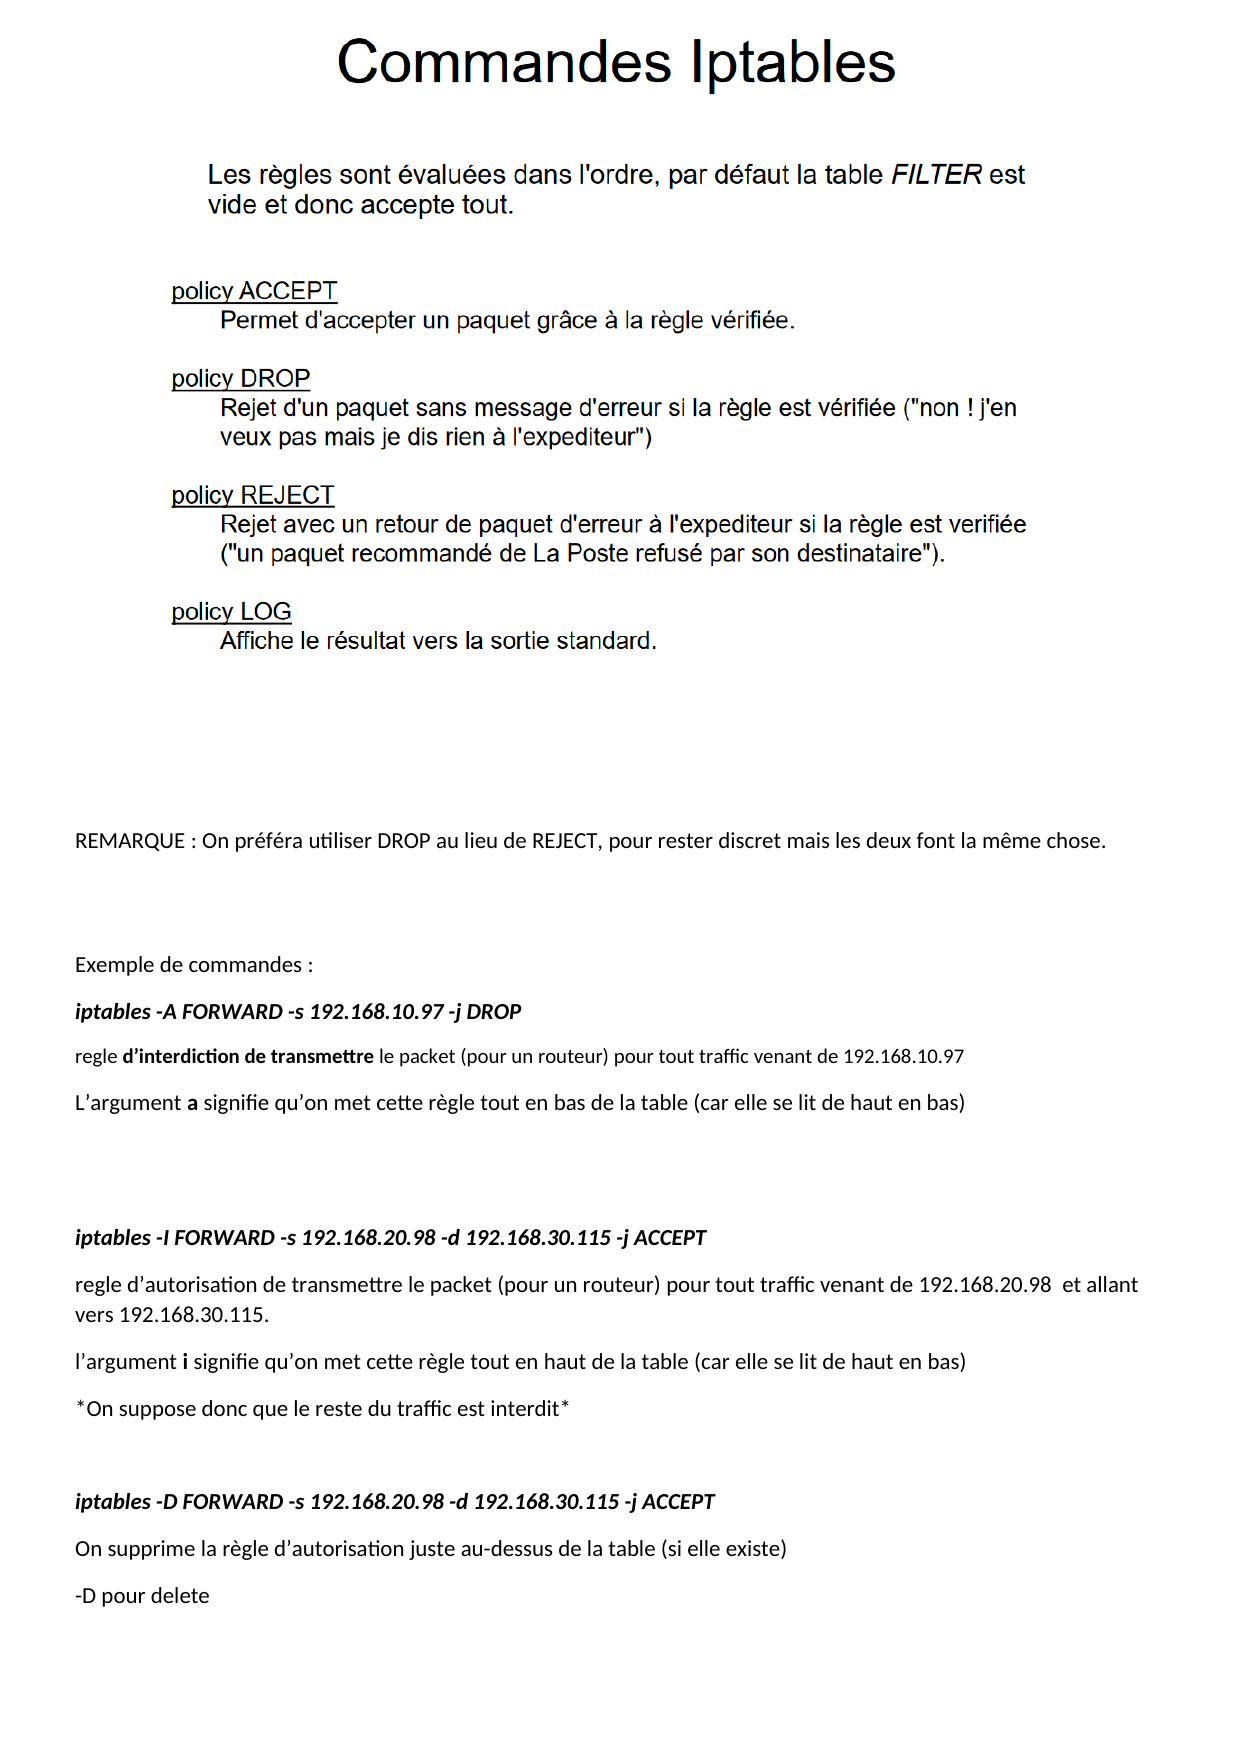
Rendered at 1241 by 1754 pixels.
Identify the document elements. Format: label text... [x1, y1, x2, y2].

text REMARQUE : On préféra utiliser DROP au lieu de REJECT, pour rester discret mais les deux font la même chose. [75, 826, 1165, 854]
text regle d’interdiction de transmettre le packet (pour un routeur) pour tout traffic venant de 192.168.10.97 [75, 1044, 1165, 1069]
text iptables -I FORWARD -s 192.168.20.98 -d 192.168.30.115 -j ACCEPT [75, 1223, 1165, 1251]
text On supprime la règle d’autorisation juste au-dessus de la table (si elle existe) [75, 1534, 1165, 1562]
text L’argument a signifie qu’on met cette règle tout en bas de la table (car elle se lit de haut en bas) [75, 1088, 1165, 1116]
picture [106, 16, 1121, 721]
text Exemple de commandes : [75, 950, 1165, 978]
text l’argument i signifie qu’on met cette règle tout en haut de la table (car elle se lit de haut en bas) [75, 1347, 1165, 1375]
text iptables -A FORWARD -s 192.168.10.97 -j DROP [75, 997, 1165, 1025]
text iptables -D FORWARD -s 192.168.20.98 -d 192.168.30.115 -j ACCEPT [75, 1487, 1165, 1515]
text *On suppose donc que le reste du traffic est interdit* [75, 1394, 1165, 1422]
text -D pour delete [75, 1581, 1165, 1609]
text regle d’autorisation de transmettre le packet (pour un routeur) pour tout traffic venant de 192.168.20.98 et allant vers 192.168.30.115. [75, 1270, 1165, 1328]
